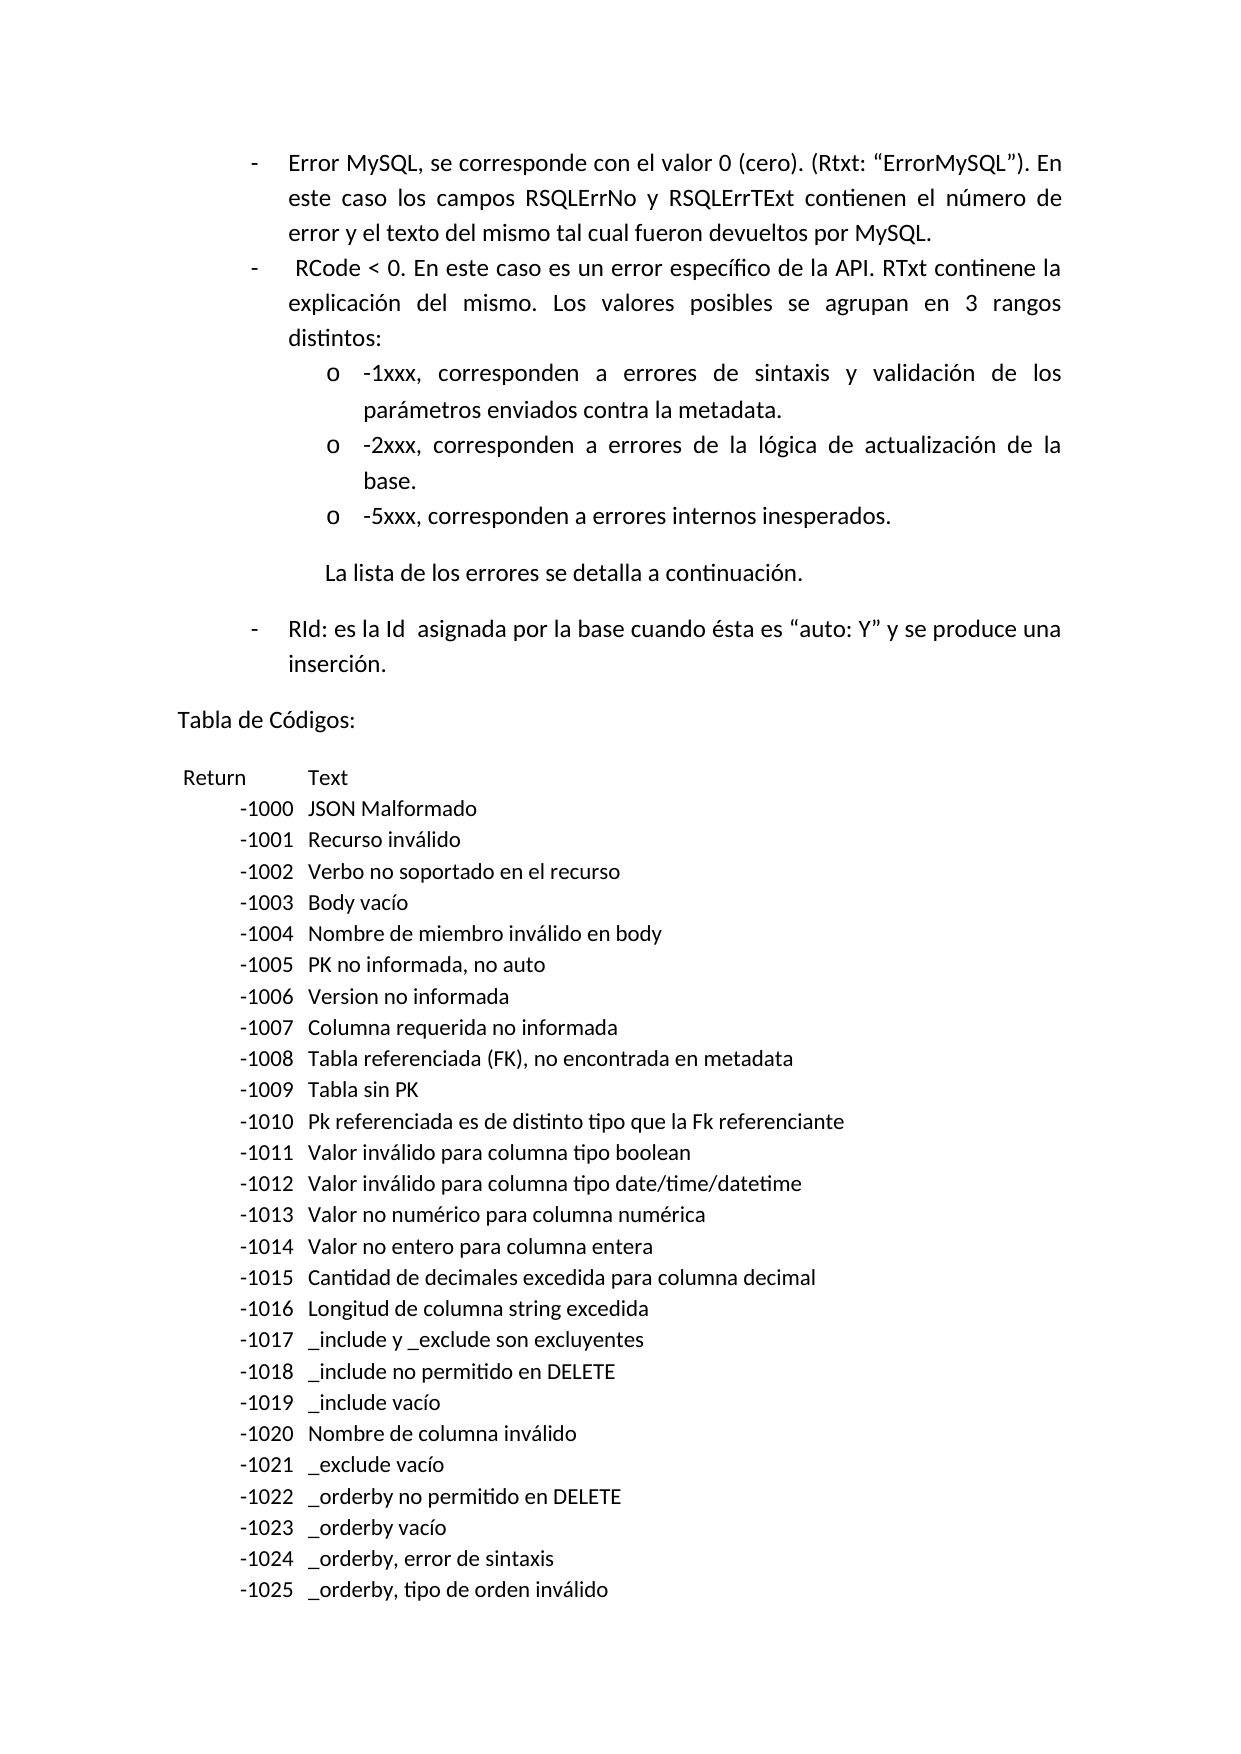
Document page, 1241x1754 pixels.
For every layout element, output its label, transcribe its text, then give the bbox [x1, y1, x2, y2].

table_cell Body vacío [301, 885, 943, 916]
table_cell -1014 [176, 1229, 301, 1260]
table_cell Pk referenciada es de distinto tipo que la Fk referenciante [301, 1104, 943, 1135]
table_cell Valor inválido para columna tipo date/time/datetime [301, 1166, 943, 1197]
table_cell _include no permitido en DELETE [301, 1354, 943, 1385]
table_cell Tabla sin PK [301, 1073, 943, 1104]
table_cell Tabla referenciada (FK), no encontrada en metadata [301, 1041, 943, 1072]
table_cell _include vacío [301, 1385, 943, 1416]
table_cell -1017 [176, 1323, 301, 1354]
text La lista de los errores se detalla a continuación. [251, 557, 1063, 588]
table_header Return [176, 760, 301, 791]
table_cell -1005 [176, 948, 301, 979]
table_cell Nombre de miembro inválido en body [301, 916, 943, 947]
list -5xxx, corresponden a errores internos inesperados. [326, 500, 1063, 532]
table_cell -1025 [176, 1573, 301, 1604]
table_cell -1007 [176, 1010, 301, 1041]
table_cell Cantidad de decimales excedida para columna decimal [301, 1260, 943, 1291]
list -1xxx, corresponden a errores de sintaxis y validación de los parámetros enviados contra la metadata. [326, 358, 1063, 424]
list -2xxx, corresponden a errores de la lógica de actualización de la base. [326, 429, 1063, 496]
table_cell _orderby, error de sintaxis [301, 1541, 943, 1572]
table_cell Longitud de columna string excedida [301, 1291, 943, 1322]
text Tabla de Códigos: [177, 704, 1063, 734]
table_cell -1013 [176, 1198, 301, 1229]
table_cell Version no informada [301, 979, 943, 1010]
table_cell Verbo no soportado en el recurso [301, 854, 943, 885]
table_cell JSON Malformado [301, 791, 943, 822]
table_cell -1019 [176, 1385, 301, 1416]
table_cell -1006 [176, 979, 301, 1010]
table_cell -1010 [176, 1104, 301, 1135]
table_cell Valor inválido para columna tipo boolean [301, 1135, 943, 1166]
table_cell -1001 [176, 823, 301, 854]
list RCode < 0. En este caso es un error específico de la API. RTxt continene la explicación del mismo. Los valores posibles se agrupan en 3 rangos distintos: [251, 253, 1063, 353]
table_cell _orderby no permitido en DELETE [301, 1479, 943, 1510]
table_cell -1015 [176, 1260, 301, 1291]
table_cell -1000 [176, 791, 301, 822]
table_cell -1020 [176, 1416, 301, 1447]
table_cell Valor no numérico para columna numérica [301, 1198, 943, 1229]
table_cell -1022 [176, 1479, 301, 1510]
table_cell -1011 [176, 1135, 301, 1166]
table_cell _orderby, tipo de orden inválido [301, 1573, 943, 1604]
table_cell -1002 [176, 854, 301, 885]
table_cell Recurso inválido [301, 823, 943, 854]
table_cell -1009 [176, 1073, 301, 1104]
table_cell Columna requerida no informada [301, 1010, 943, 1041]
table_cell Nombre de columna inválido [301, 1416, 943, 1447]
table_cell _include y _exclude son excluyentes [301, 1323, 943, 1354]
table_cell -1012 [176, 1166, 301, 1197]
table_cell _orderby vacío [301, 1510, 943, 1541]
table_cell -1024 [176, 1541, 301, 1572]
table_cell Valor no entero para columna entera [301, 1229, 943, 1260]
table_cell PK no informada, no auto [301, 948, 943, 979]
table_cell -1016 [176, 1291, 301, 1322]
table_cell -1008 [176, 1041, 301, 1072]
list RId: es la Id asignada por la base cuando ésta es “auto: Y” y se produce una inserción. [251, 613, 1063, 679]
table_cell -1018 [176, 1354, 301, 1385]
table_cell _exclude vacío [301, 1448, 943, 1479]
table_header Text [301, 760, 943, 791]
table_cell -1003 [176, 885, 301, 916]
list Error MySQL, se corresponde con el valor 0 (cero). (Rtxt: “ErrorMySQL”). En este caso los campos RSQLErrNo y RSQLErrTExt contienen el número de error y el texto del mismo tal cual fueron devueltos por MySQL. [251, 148, 1063, 248]
table_cell -1023 [176, 1510, 301, 1541]
table_cell -1004 [176, 916, 301, 947]
table_cell -1021 [176, 1448, 301, 1479]
